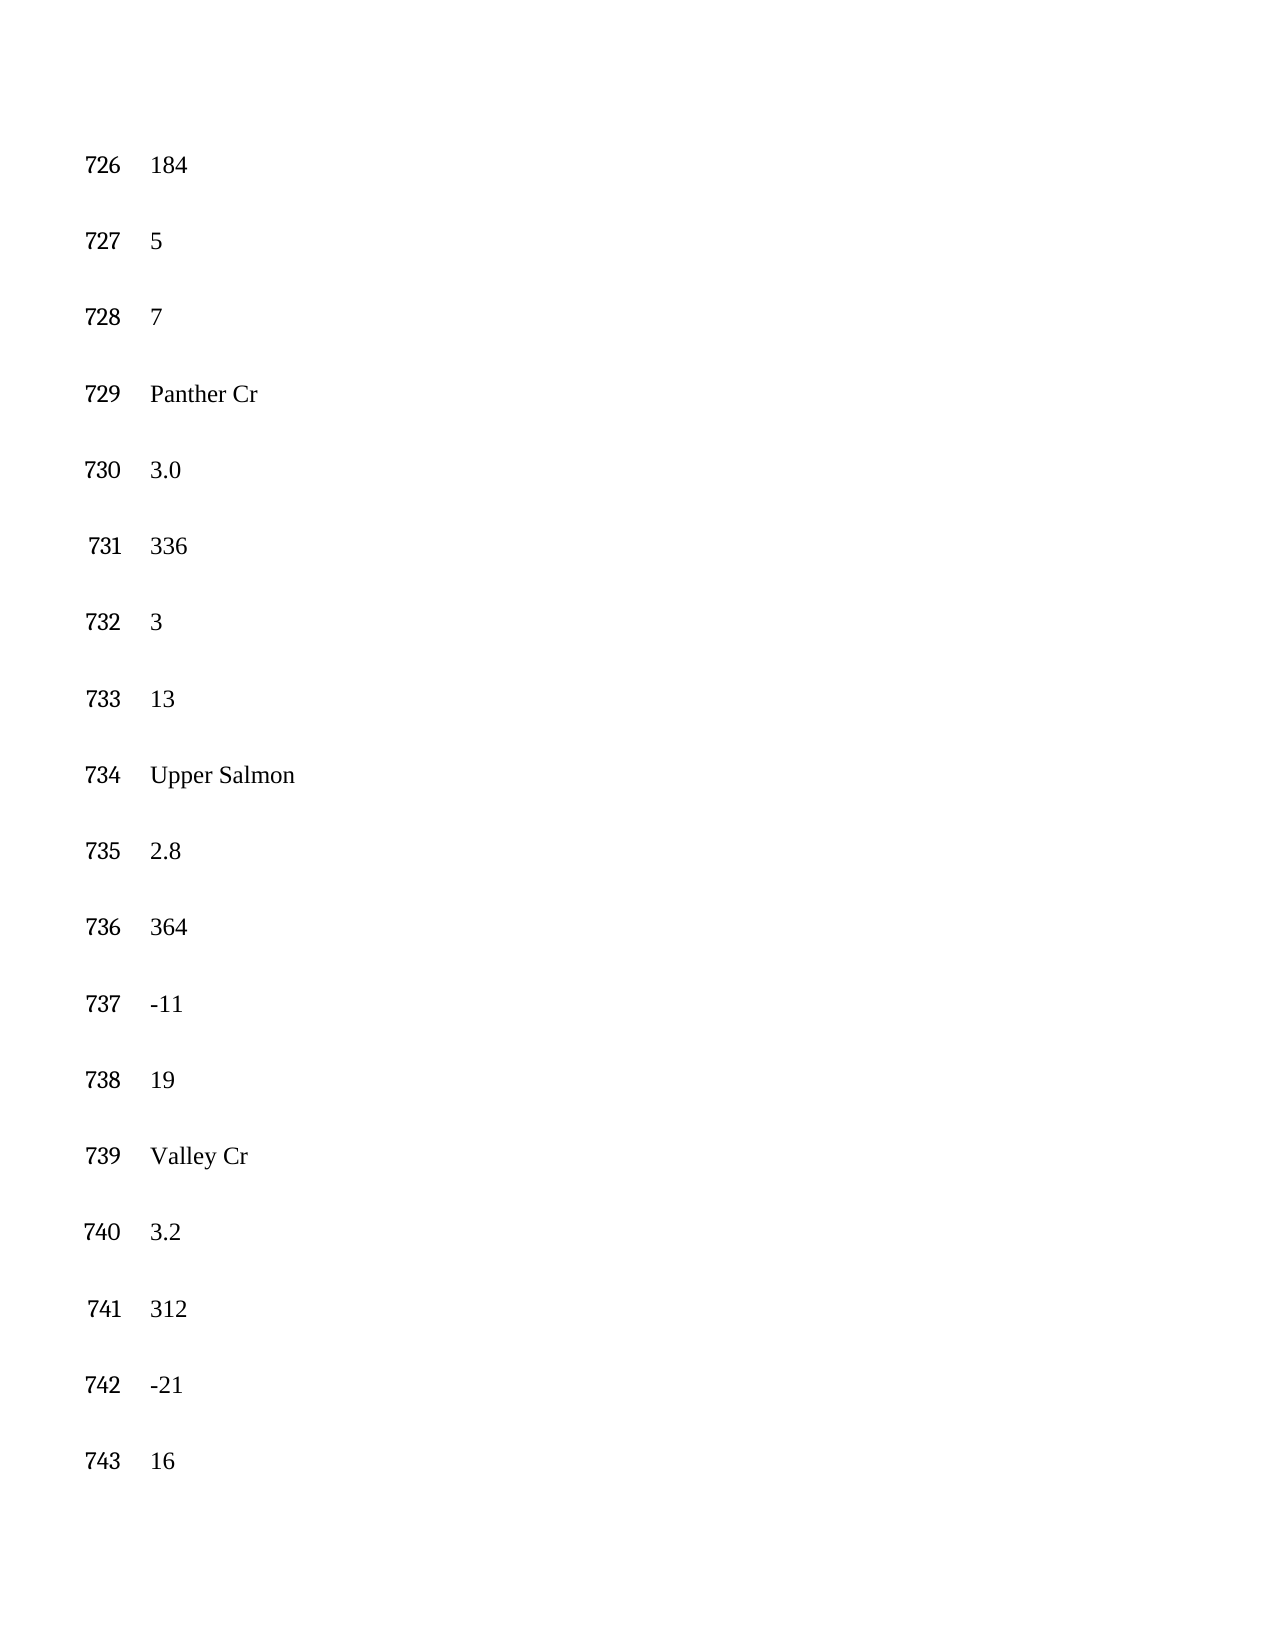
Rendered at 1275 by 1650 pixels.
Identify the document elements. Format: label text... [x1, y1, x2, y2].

text -21 [150, 1370, 1125, 1399]
text Upper Salmon [150, 760, 1125, 789]
text -11 [150, 989, 1125, 1017]
text 19 [150, 1065, 1125, 1094]
text 5 [150, 226, 1125, 255]
text 3 [150, 607, 1125, 636]
text Valley Cr [150, 1141, 1125, 1170]
text Panther Cr [150, 379, 1125, 407]
text 184 [150, 150, 1125, 179]
text 7 [150, 302, 1125, 331]
text 3.0 [150, 455, 1125, 484]
text 312 [150, 1294, 1125, 1322]
text 16 [150, 1446, 1125, 1475]
text 3.2 [150, 1217, 1125, 1246]
text 13 [150, 684, 1125, 712]
text 2.8 [150, 836, 1125, 865]
text 364 [150, 912, 1125, 941]
text 336 [150, 531, 1125, 560]
